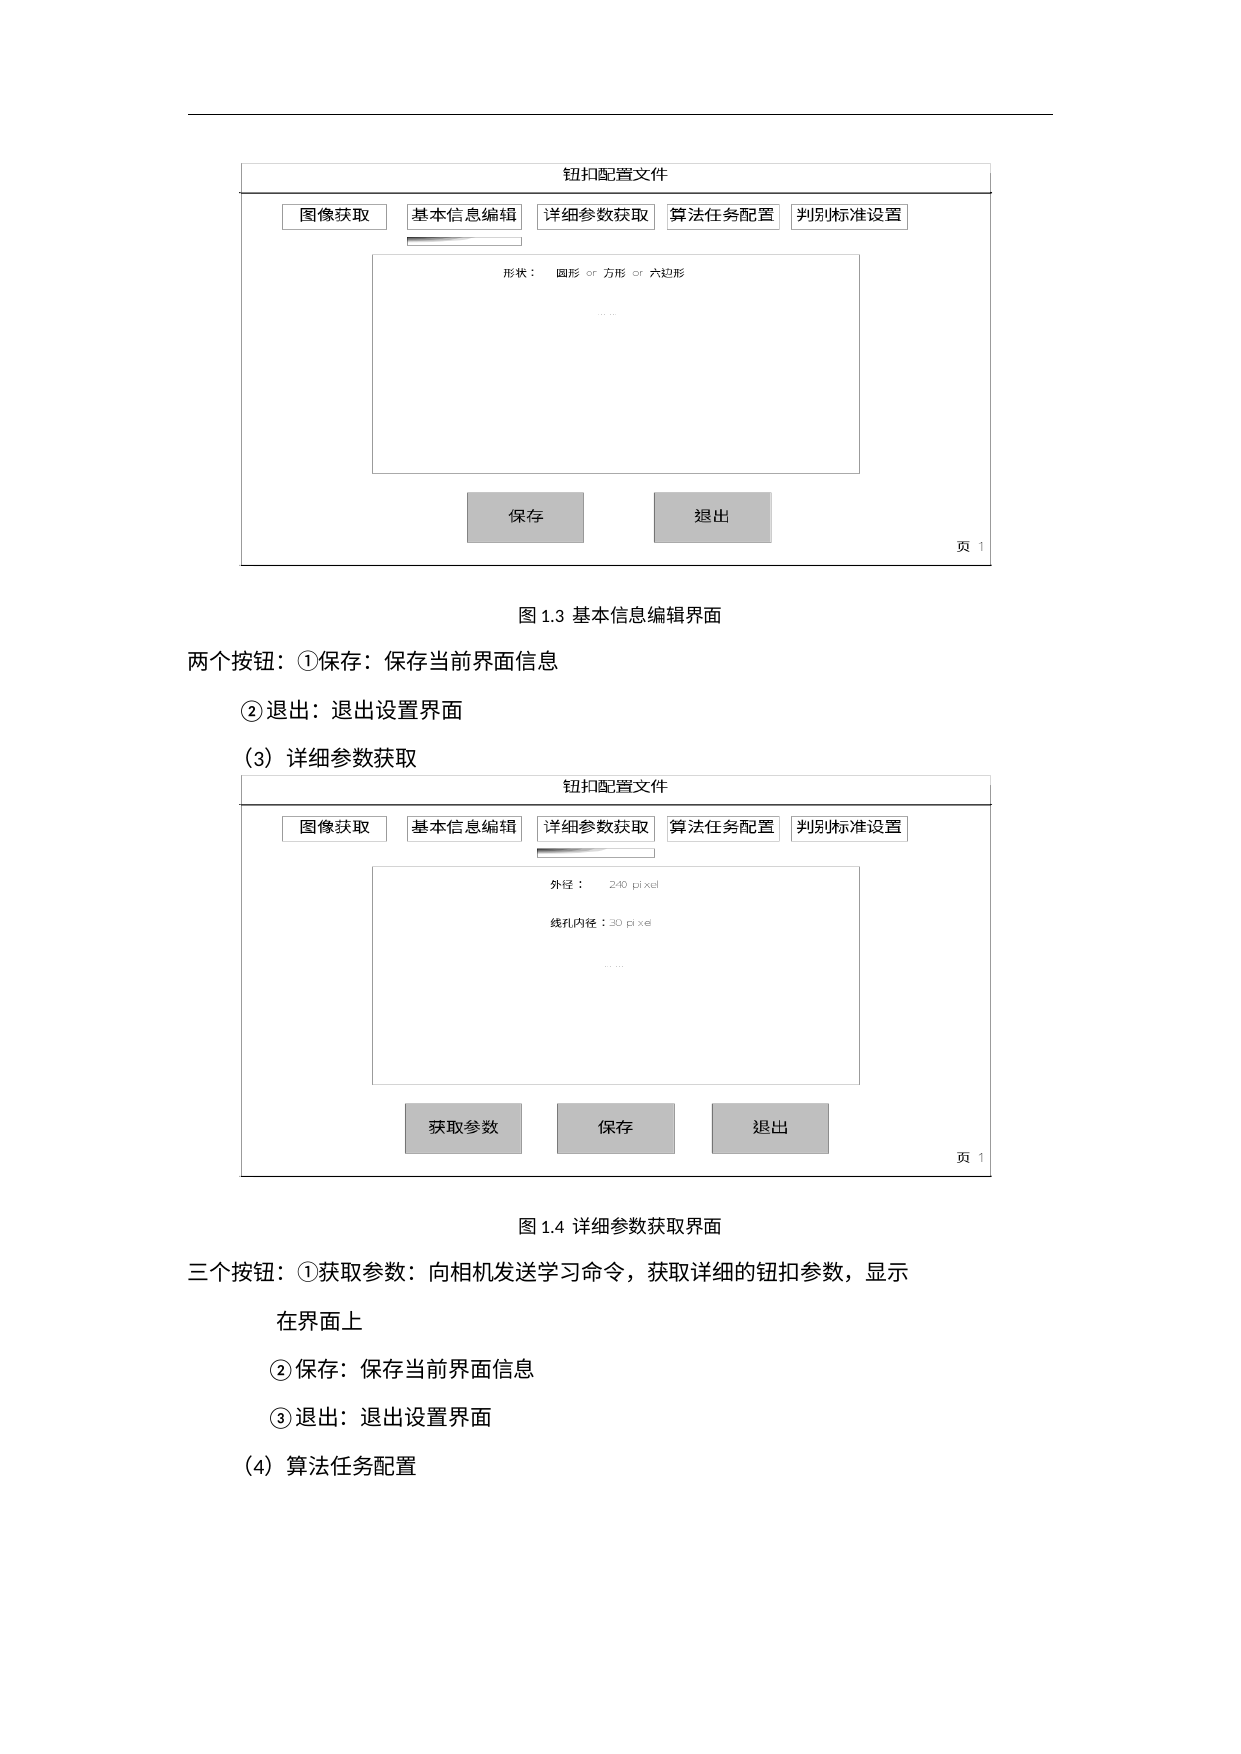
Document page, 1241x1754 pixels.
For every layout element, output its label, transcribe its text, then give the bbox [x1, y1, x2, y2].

text 图1.4 详细参数获取界面 [187, 1209, 1053, 1241]
text ③退出：退出设置界面 [187, 1400, 1053, 1432]
text 在界面上 [187, 1303, 1053, 1336]
text ②保存：保存当前界面信息 [187, 1352, 1053, 1384]
text ②退出：退出设置界面 [187, 692, 1053, 725]
text 三个按钮：①获取参数：向相机发送学习命令，获取详细的钮扣参数，显示 [187, 1255, 1053, 1287]
text 图1.3 基本信息编辑界面 [187, 598, 1053, 630]
list 详细参数获取 [187, 741, 1053, 773]
text 两个按钮：①保存：保存当前界面信息 [187, 644, 1053, 676]
list 算法任务配置 [187, 1448, 1053, 1481]
